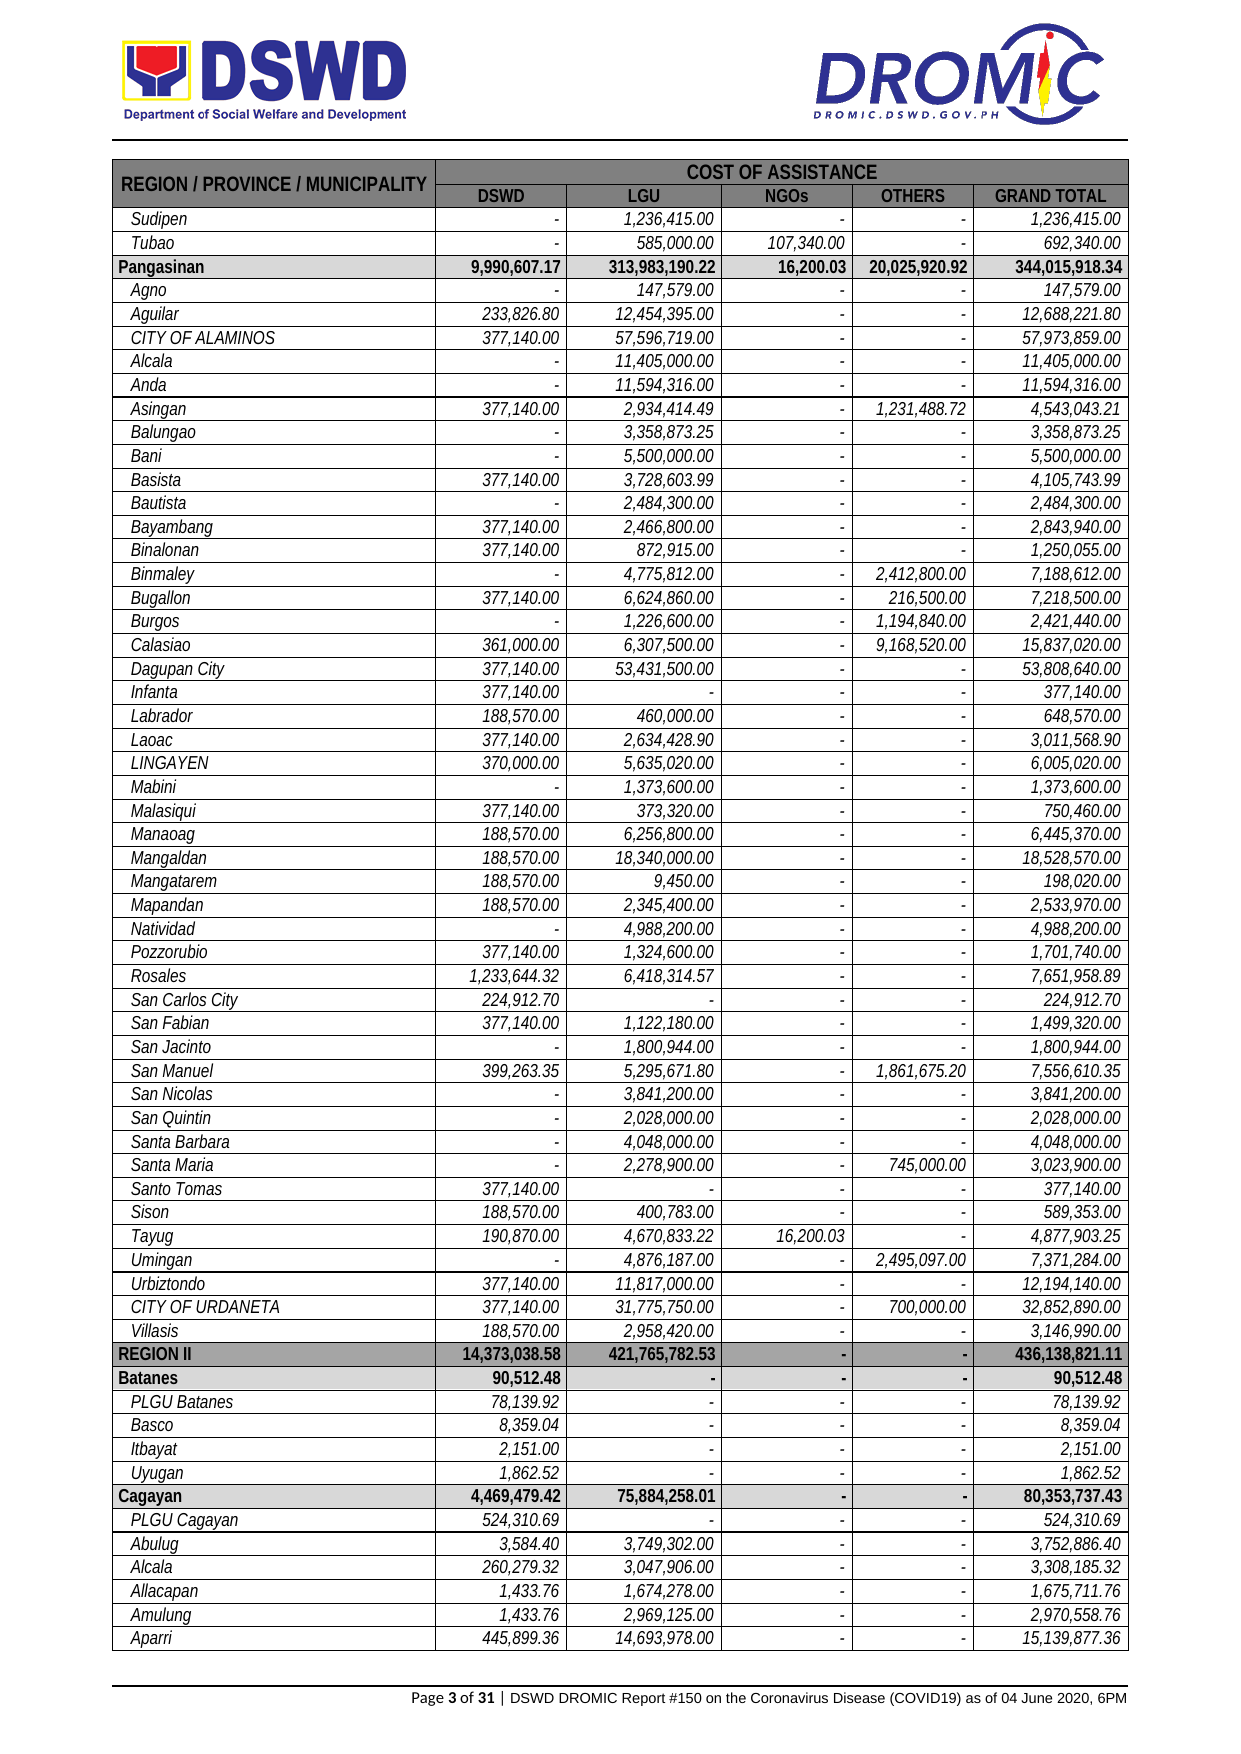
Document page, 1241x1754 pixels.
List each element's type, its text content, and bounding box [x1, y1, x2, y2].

table_cell 11,594,316.00 [567, 374, 721, 396]
table_cell - [853, 350, 973, 373]
table_cell - [722, 1154, 852, 1177]
table_cell - [567, 1462, 721, 1484]
table_cell 9,990,607.17 [436, 256, 566, 278]
table_cell 1,800,944.00 [567, 1036, 721, 1058]
table_cell Batanes [113, 1367, 435, 1389]
table_cell 6,624,860.00 [567, 587, 721, 609]
table_cell - [853, 1273, 973, 1295]
table_cell 1,231,488.72 [853, 398, 973, 420]
table_cell 233,826.80 [436, 303, 566, 326]
table_cell 8,359.04 [974, 1414, 1128, 1437]
table_cell [113, 327, 125, 349]
table_cell 147,579.00 [974, 279, 1128, 302]
table_cell 460,000.00 [567, 705, 721, 727]
table_cell Sison [125, 1201, 435, 1224]
table_cell - [567, 1367, 721, 1389]
table_cell Umingan [125, 1249, 435, 1271]
table_cell 147,579.00 [567, 279, 721, 302]
table_cell - [722, 1533, 852, 1555]
table_cell 188,570.00 [436, 870, 566, 893]
table_cell 648,570.00 [974, 705, 1128, 727]
table_cell - [853, 1604, 973, 1626]
table_cell Cagayan [113, 1485, 435, 1508]
table_cell 4,877,903.25 [974, 1225, 1128, 1248]
table_cell - [567, 1178, 721, 1200]
table_cell 436,138,821.11 [974, 1343, 1128, 1366]
table_header REGION / PROVINCE / MUNICIPALITY [113, 160, 435, 207]
table_cell [113, 1154, 125, 1177]
table_cell 7,218,500.00 [974, 587, 1128, 609]
table_cell - [722, 847, 852, 869]
table_cell - [853, 1462, 973, 1484]
table_cell 2,466,800.00 [567, 516, 721, 538]
table_cell - [853, 1533, 973, 1555]
table_cell 12,688,221.80 [974, 303, 1128, 326]
table_cell - [436, 445, 566, 467]
table_cell - [853, 1485, 973, 1508]
table_cell 3,023,900.00 [974, 1154, 1128, 1177]
table_cell [113, 1462, 125, 1484]
table_cell 421,765,782.53 [567, 1343, 721, 1366]
table_cell 377,140.00 [436, 469, 566, 491]
table_cell - [722, 1201, 852, 1224]
table_cell 216,500.00 [853, 587, 973, 609]
table_cell 5,500,000.00 [974, 445, 1128, 467]
table_cell Aparri [125, 1627, 435, 1650]
table_cell 1,862.52 [974, 1462, 1128, 1484]
table_cell - [722, 1036, 852, 1058]
table_cell - [853, 1556, 973, 1579]
table_cell - [853, 1414, 973, 1437]
table_cell - [853, 1367, 973, 1389]
table_cell 377,140.00 [436, 327, 566, 349]
table_cell 1,433.76 [436, 1580, 566, 1602]
table_cell Malasiqui [125, 800, 435, 822]
table_cell [113, 634, 125, 657]
table_cell 1,324,600.00 [567, 941, 721, 964]
table_cell 745,000.00 [853, 1154, 973, 1177]
table_cell Santo Tomas [125, 1178, 435, 1200]
table_cell [113, 1556, 125, 1579]
table_cell - [853, 1438, 973, 1461]
table_cell [113, 1414, 125, 1437]
table_cell Alcala [125, 350, 435, 373]
table_cell 377,140.00 [436, 1273, 566, 1295]
table_cell 2,484,300.00 [974, 492, 1128, 515]
table_cell [113, 1580, 125, 1602]
table_cell 5,295,671.80 [567, 1060, 721, 1082]
table_cell 4,543,043.21 [974, 398, 1128, 420]
table_cell 1,236,415.00 [567, 208, 721, 231]
table_cell [113, 1012, 125, 1035]
table_cell - [722, 1627, 852, 1650]
table_cell 1,250,055.00 [974, 539, 1128, 562]
table_cell [113, 539, 125, 562]
table_cell Balungao [125, 421, 435, 444]
table_cell - [567, 1438, 721, 1461]
table_cell 1,226,600.00 [567, 610, 721, 633]
table_cell [113, 374, 125, 396]
table_cell - [722, 1273, 852, 1295]
table_cell 377,140.00 [436, 398, 566, 420]
table_cell 377,140.00 [436, 800, 566, 822]
table_cell 377,140.00 [436, 1296, 566, 1319]
table_cell 4,048,000.00 [567, 1131, 721, 1153]
table_cell 4,048,000.00 [974, 1131, 1128, 1153]
table_cell - [853, 658, 973, 680]
table_cell 3,749,302.00 [567, 1533, 721, 1555]
table_cell [113, 1391, 125, 1413]
table_cell San Nicolas [125, 1083, 435, 1106]
table_cell Labrador [125, 705, 435, 727]
table_cell 188,570.00 [436, 894, 566, 917]
table_cell - [722, 539, 852, 562]
table_cell Binalonan [125, 539, 435, 562]
table_cell 1,233,644.32 [436, 965, 566, 988]
table_cell Itbayat [125, 1438, 435, 1461]
table_cell Amulung [125, 1604, 435, 1626]
table_cell 377,140.00 [436, 1178, 566, 1200]
table_cell - [722, 1320, 852, 1342]
table_cell 5,635,020.00 [567, 752, 721, 775]
table_cell 80,353,737.43 [974, 1485, 1128, 1508]
table_cell [113, 870, 125, 893]
table_cell - [853, 989, 973, 1011]
table_cell 2,495,097.00 [853, 1249, 973, 1271]
table_cell - [853, 1107, 973, 1129]
table_cell Mabini [125, 776, 435, 798]
table_cell 2,028,000.00 [974, 1107, 1128, 1129]
table_cell 2,345,400.00 [567, 894, 721, 917]
table_cell 6,256,800.00 [567, 823, 721, 846]
picture [781, 23, 1133, 125]
table_cell San Fabian [125, 1012, 435, 1035]
table_cell 4,876,187.00 [567, 1249, 721, 1271]
table_cell [113, 681, 125, 704]
table_cell Natividad [125, 918, 435, 940]
table_cell [113, 1107, 125, 1129]
table_cell - [722, 1462, 852, 1484]
table_cell 377,140.00 [974, 1178, 1128, 1200]
table_cell [113, 1627, 125, 1650]
table_cell - [722, 1414, 852, 1437]
table_cell - [722, 1367, 852, 1389]
table_cell - [853, 1201, 973, 1224]
table_cell [113, 918, 125, 940]
table_cell - [722, 469, 852, 491]
table_cell 2,278,900.00 [567, 1154, 721, 1177]
table_cell 11,405,000.00 [567, 350, 721, 373]
table_cell - [853, 421, 973, 444]
table_cell - [722, 1296, 852, 1319]
table_cell 2,958,420.00 [567, 1320, 721, 1342]
table_cell - [567, 1509, 721, 1531]
table_cell - [722, 1131, 852, 1153]
table_cell [113, 232, 125, 254]
table_cell [113, 421, 125, 444]
table_cell - [722, 1012, 852, 1035]
table_cell - [722, 516, 852, 538]
table_cell [113, 776, 125, 798]
table_cell - [722, 445, 852, 467]
table_cell 377,140.00 [436, 729, 566, 751]
table_cell - [853, 823, 973, 846]
table_cell 2,969,125.00 [567, 1604, 721, 1626]
table_cell 188,570.00 [436, 823, 566, 846]
table_cell Tayug [125, 1225, 435, 1248]
table_cell [113, 1604, 125, 1626]
table_cell - [436, 374, 566, 396]
table_cell PLGU Cagayan [125, 1509, 435, 1531]
table_cell - [853, 469, 973, 491]
table_cell Uyugan [125, 1462, 435, 1484]
table_cell - [436, 421, 566, 444]
table_cell 7,651,958.89 [974, 965, 1128, 988]
table_cell - [853, 279, 973, 302]
table_cell [113, 1273, 125, 1295]
table_cell - [853, 918, 973, 940]
table_cell 9,450.00 [567, 870, 721, 893]
table_cell - [722, 610, 852, 633]
table_cell - [722, 350, 852, 373]
table_cell - [436, 1131, 566, 1153]
table_cell 3,146,990.00 [974, 1320, 1128, 1342]
table_cell - [853, 1083, 973, 1106]
table_cell 6,445,370.00 [974, 823, 1128, 846]
table_cell 361,000.00 [436, 634, 566, 657]
table_cell - [722, 492, 852, 515]
table_cell [113, 492, 125, 515]
table_cell [113, 516, 125, 538]
table_cell - [722, 729, 852, 751]
table_cell [113, 279, 125, 302]
table_cell [113, 350, 125, 373]
table_cell - [722, 587, 852, 609]
table_cell 53,431,500.00 [567, 658, 721, 680]
table_cell [113, 1249, 125, 1271]
table_cell Burgos [125, 610, 435, 633]
table_cell 9,168,520.00 [853, 634, 973, 657]
table_cell Santa Barbara [125, 1131, 435, 1153]
table_cell - [722, 1580, 852, 1602]
table_cell 16,200.03 [722, 256, 852, 278]
table_cell 1,862.52 [436, 1462, 566, 1484]
table_cell - [853, 1178, 973, 1200]
table_cell GRAND TOTAL [974, 185, 1128, 207]
table_cell 400,783.00 [567, 1201, 721, 1224]
table_cell 12,194,140.00 [974, 1273, 1128, 1295]
table_cell 1,122,180.00 [567, 1012, 721, 1035]
table_cell 11,405,000.00 [974, 350, 1128, 373]
table_cell 6,005,020.00 [974, 752, 1128, 775]
table_cell - [853, 1627, 973, 1650]
table_cell LINGAYEN [125, 752, 435, 775]
table_cell 2,151.00 [974, 1438, 1128, 1461]
table_cell 3,728,603.99 [567, 469, 721, 491]
table_cell - [722, 1060, 852, 1082]
table_cell - [722, 705, 852, 727]
table_cell 224,912.70 [974, 989, 1128, 1011]
table_cell 3,841,200.00 [974, 1083, 1128, 1106]
table_cell - [722, 398, 852, 420]
table_cell 377,140.00 [436, 658, 566, 680]
table_cell 3,047,906.00 [567, 1556, 721, 1579]
table_cell 15,139,877.36 [974, 1627, 1128, 1650]
table_cell CITY OF URDANETA [125, 1296, 435, 1319]
table_cell 57,973,859.00 [974, 327, 1128, 349]
table_cell - [853, 327, 973, 349]
table_cell NGOs [722, 185, 852, 207]
table_cell - [722, 989, 852, 1011]
table_cell 4,988,200.00 [974, 918, 1128, 940]
table_cell - [722, 752, 852, 775]
table_cell [113, 752, 125, 775]
table_cell - [567, 681, 721, 704]
table_cell 18,340,000.00 [567, 847, 721, 869]
table_cell 344,015,918.34 [974, 256, 1128, 278]
table_cell Anda [125, 374, 435, 396]
table_cell - [436, 1249, 566, 1271]
table_cell Calasiao [125, 634, 435, 657]
table_cell 20,025,920.92 [853, 256, 973, 278]
table_cell 31,775,750.00 [567, 1296, 721, 1319]
table_cell - [722, 1485, 852, 1508]
table_cell - [722, 918, 852, 940]
table_cell Villasis [125, 1320, 435, 1342]
table_cell 377,140.00 [436, 1012, 566, 1035]
table_cell 1,499,320.00 [974, 1012, 1128, 1035]
table_cell - [853, 800, 973, 822]
table_cell - [436, 208, 566, 231]
table_cell Bani [125, 445, 435, 467]
table_cell 53,808,640.00 [974, 658, 1128, 680]
table_cell [113, 800, 125, 822]
table_cell [113, 989, 125, 1011]
table_cell [113, 398, 125, 420]
table_cell [113, 847, 125, 869]
table_cell 14,693,978.00 [567, 1627, 721, 1650]
table_cell 6,307,500.00 [567, 634, 721, 657]
table_cell Sudipen [125, 208, 435, 231]
table_cell 4,469,479.42 [436, 1485, 566, 1508]
table_cell [113, 1225, 125, 1248]
table_cell - [853, 492, 973, 515]
table_cell 7,556,610.35 [974, 1060, 1128, 1082]
table_cell 2,634,428.90 [567, 729, 721, 751]
table_cell - [853, 516, 973, 538]
table_cell San Jacinto [125, 1036, 435, 1058]
table_cell 11,594,316.00 [974, 374, 1128, 396]
table_cell [113, 1178, 125, 1200]
table_cell [113, 1296, 125, 1319]
table_cell [113, 965, 125, 988]
table_cell [113, 1320, 125, 1342]
table_cell 377,140.00 [436, 587, 566, 609]
table_cell 373,320.00 [567, 800, 721, 822]
table_cell - [567, 1391, 721, 1413]
table_cell 1,675,711.76 [974, 1580, 1128, 1602]
table_cell - [436, 563, 566, 586]
table_cell - [853, 752, 973, 775]
table_cell 260,279.32 [436, 1556, 566, 1579]
table_cell [113, 941, 125, 964]
table_cell - [853, 1131, 973, 1153]
table_cell - [436, 279, 566, 302]
table_cell 1,861,675.20 [853, 1060, 973, 1082]
table_cell 5,500,000.00 [567, 445, 721, 467]
table_cell 224,912.70 [436, 989, 566, 1011]
table_cell Allacapan [125, 1580, 435, 1602]
table_cell 6,418,314.57 [567, 965, 721, 988]
table_cell [113, 563, 125, 586]
table_cell - [722, 563, 852, 586]
table_cell 12,454,395.00 [567, 303, 721, 326]
table_cell 78,139.92 [436, 1391, 566, 1413]
table_cell 377,140.00 [974, 681, 1128, 704]
table_cell - [567, 989, 721, 1011]
table_cell - [722, 941, 852, 964]
table_cell 90,512.48 [436, 1367, 566, 1389]
table_cell 57,596,719.00 [567, 327, 721, 349]
table_cell [113, 303, 125, 326]
table_cell 399,263.35 [436, 1060, 566, 1082]
table_cell 1,373,600.00 [567, 776, 721, 798]
table_cell 4,670,833.22 [567, 1225, 721, 1248]
table_cell Mapandan [125, 894, 435, 917]
table_cell [113, 1201, 125, 1224]
table_cell - [567, 1414, 721, 1437]
table_cell 90,512.48 [974, 1367, 1128, 1389]
table_cell - [722, 1438, 852, 1461]
table_cell 2,151.00 [436, 1438, 566, 1461]
table_cell - [722, 1509, 852, 1531]
table_cell - [722, 1178, 852, 1200]
table_cell 1,194,840.00 [853, 610, 973, 633]
table_cell San Carlos City [125, 989, 435, 1011]
table_cell 3,358,873.25 [974, 421, 1128, 444]
table_cell - [853, 303, 973, 326]
table_cell 313,983,190.22 [567, 256, 721, 278]
table_cell - [722, 1083, 852, 1106]
table_cell Manaoag [125, 823, 435, 846]
table_cell 3,841,200.00 [567, 1083, 721, 1106]
table_cell Urbiztondo [125, 1273, 435, 1295]
table_cell 1,236,415.00 [974, 208, 1128, 231]
table_cell [113, 658, 125, 680]
table_cell Santa Maria [125, 1154, 435, 1177]
table_cell 2,934,414.49 [567, 398, 721, 420]
table_cell 377,140.00 [436, 941, 566, 964]
table_cell - [853, 539, 973, 562]
table_cell Pangasinan [113, 256, 435, 278]
table_cell [113, 894, 125, 917]
table_cell 2,533,970.00 [974, 894, 1128, 917]
table_cell - [853, 1320, 973, 1342]
table_cell - [722, 1107, 852, 1129]
table_cell - [436, 232, 566, 254]
table_cell - [436, 1036, 566, 1058]
table_cell - [436, 492, 566, 515]
table_cell - [853, 965, 973, 988]
table_cell 2,843,940.00 [974, 516, 1128, 538]
table_cell CITY OF ALAMINOS [125, 327, 435, 349]
table_cell [113, 587, 125, 609]
table_cell 2,970,558.76 [974, 1604, 1128, 1626]
table_cell Dagupan City [125, 658, 435, 680]
table_cell - [853, 847, 973, 869]
table_cell - [722, 894, 852, 917]
table_cell 377,140.00 [436, 516, 566, 538]
table_cell 4,775,812.00 [567, 563, 721, 586]
table_cell - [722, 965, 852, 988]
table_cell 3,358,873.25 [567, 421, 721, 444]
table_cell [113, 469, 125, 491]
table_cell Asingan [125, 398, 435, 420]
table_cell - [436, 1107, 566, 1129]
table_cell Aguilar [125, 303, 435, 326]
table_cell 524,310.69 [974, 1509, 1128, 1531]
table_cell - [853, 1012, 973, 1035]
table_cell 32,852,890.00 [974, 1296, 1128, 1319]
table_cell - [722, 1556, 852, 1579]
table_cell - [853, 445, 973, 467]
table_cell LGU [567, 185, 721, 207]
table_cell - [722, 327, 852, 349]
table_cell - [722, 1604, 852, 1626]
table_cell [113, 1060, 125, 1082]
table_cell - [722, 303, 852, 326]
table_cell 1,701,740.00 [974, 941, 1128, 964]
table_cell - [853, 374, 973, 396]
table_cell 3,011,568.90 [974, 729, 1128, 751]
table_cell Abulug [125, 1533, 435, 1555]
table_cell - [722, 208, 852, 231]
table_cell [113, 1036, 125, 1058]
table_cell 4,988,200.00 [567, 918, 721, 940]
table_cell 700,000.00 [853, 1296, 973, 1319]
table_cell - [853, 729, 973, 751]
table_cell [113, 610, 125, 633]
table_cell - [722, 776, 852, 798]
table_cell REGION II [113, 1343, 435, 1366]
table_cell - [853, 1343, 973, 1366]
table_cell 18,528,570.00 [974, 847, 1128, 869]
table_cell - [722, 421, 852, 444]
table_cell Alcala [125, 1556, 435, 1579]
table_cell San Manuel [125, 1060, 435, 1082]
table_cell 14,373,038.58 [436, 1343, 566, 1366]
table_cell 190,870.00 [436, 1225, 566, 1248]
table_cell Basista [125, 469, 435, 491]
table_cell - [436, 1083, 566, 1106]
table_cell 377,140.00 [436, 539, 566, 562]
table_cell 2,484,300.00 [567, 492, 721, 515]
table_cell Agno [125, 279, 435, 302]
table_cell 7,188,612.00 [974, 563, 1128, 586]
table_cell 11,817,000.00 [567, 1273, 721, 1295]
table_cell [113, 823, 125, 846]
table_cell [113, 208, 125, 231]
table_cell 2,421,440.00 [974, 610, 1128, 633]
table_cell 188,570.00 [436, 1320, 566, 1342]
table_header COST OF ASSISTANCE [436, 160, 1128, 184]
table_cell [113, 1131, 125, 1153]
table_cell - [853, 1391, 973, 1413]
table_cell 2,412,800.00 [853, 563, 973, 586]
table_cell - [722, 1391, 852, 1413]
table_cell - [722, 374, 852, 396]
table_cell 1,674,278.00 [567, 1580, 721, 1602]
table_cell 3,752,886.40 [974, 1533, 1128, 1555]
table_cell Pozzorubio [125, 941, 435, 964]
table_cell - [853, 894, 973, 917]
table_cell 524,310.69 [436, 1509, 566, 1531]
table_cell - [722, 634, 852, 657]
table_cell 4,105,743.99 [974, 469, 1128, 491]
table_cell Mangatarem [125, 870, 435, 893]
table_cell 8,359.04 [436, 1414, 566, 1437]
table_cell 3,584.40 [436, 1533, 566, 1555]
table_cell 589,353.00 [974, 1201, 1128, 1224]
table_cell 445,899.36 [436, 1627, 566, 1650]
table_cell 370,000.00 [436, 752, 566, 775]
table_cell - [853, 1036, 973, 1058]
table_cell OTHERS [853, 185, 973, 207]
table_cell San Quintin [125, 1107, 435, 1129]
table_cell 78,139.92 [974, 1391, 1128, 1413]
table_cell 198,020.00 [974, 870, 1128, 893]
table_cell - [722, 870, 852, 893]
table_cell 188,570.00 [436, 847, 566, 869]
table_cell DSWD [436, 185, 566, 207]
table_cell - [853, 1580, 973, 1602]
table_cell - [853, 1509, 973, 1531]
table_cell 872,915.00 [567, 539, 721, 562]
table_cell Tubao [125, 232, 435, 254]
table_cell Mangaldan [125, 847, 435, 869]
table_cell 3,308,185.32 [974, 1556, 1128, 1579]
table_cell 1,373,600.00 [974, 776, 1128, 798]
table_cell - [853, 232, 973, 254]
table_cell [113, 1509, 125, 1531]
table_cell [113, 1083, 125, 1106]
table_cell 2,028,000.00 [567, 1107, 721, 1129]
table_cell Laoac [125, 729, 435, 751]
table_cell 1,800,944.00 [974, 1036, 1128, 1058]
table_cell PLGU Batanes [125, 1391, 435, 1413]
table_cell Rosales [125, 965, 435, 988]
table_cell [113, 1438, 125, 1461]
table_cell Binmaley [125, 563, 435, 586]
table_cell Basco [125, 1414, 435, 1437]
table_cell 188,570.00 [436, 705, 566, 727]
table_cell [113, 445, 125, 467]
table_cell 75,884,258.01 [567, 1485, 721, 1508]
table_cell - [853, 776, 973, 798]
picture [112, 37, 417, 125]
table_cell 692,340.00 [974, 232, 1128, 254]
table_cell 1,433.76 [436, 1604, 566, 1626]
table_cell - [853, 1225, 973, 1248]
table_cell - [722, 823, 852, 846]
table_cell 585,000.00 [567, 232, 721, 254]
table_cell - [436, 918, 566, 940]
table_cell - [436, 350, 566, 373]
table_cell - [436, 610, 566, 633]
table_cell - [722, 800, 852, 822]
table_cell - [853, 870, 973, 893]
table_cell - [722, 1249, 852, 1271]
table_cell Infanta [125, 681, 435, 704]
table_cell Bugallon [125, 587, 435, 609]
table_cell 16,200.03 [722, 1225, 852, 1248]
table_cell 750,460.00 [974, 800, 1128, 822]
table_cell - [722, 658, 852, 680]
table_cell 15,837,020.00 [974, 634, 1128, 657]
table_cell 377,140.00 [436, 681, 566, 704]
table_cell - [436, 1154, 566, 1177]
table_cell 188,570.00 [436, 1201, 566, 1224]
table_cell Bautista [125, 492, 435, 515]
table_cell 7,371,284.00 [974, 1249, 1128, 1271]
table_cell [113, 1533, 125, 1555]
table_cell - [436, 776, 566, 798]
table_cell - [853, 208, 973, 231]
table_cell - [722, 681, 852, 704]
table_cell - [722, 279, 852, 302]
table_cell [113, 705, 125, 727]
table_cell [113, 729, 125, 751]
table_cell - [722, 1343, 852, 1366]
table_cell - [853, 705, 973, 727]
table_cell Bayambang [125, 516, 435, 538]
table_cell - [853, 941, 973, 964]
table_cell 107,340.00 [722, 232, 852, 254]
table_cell - [853, 681, 973, 704]
